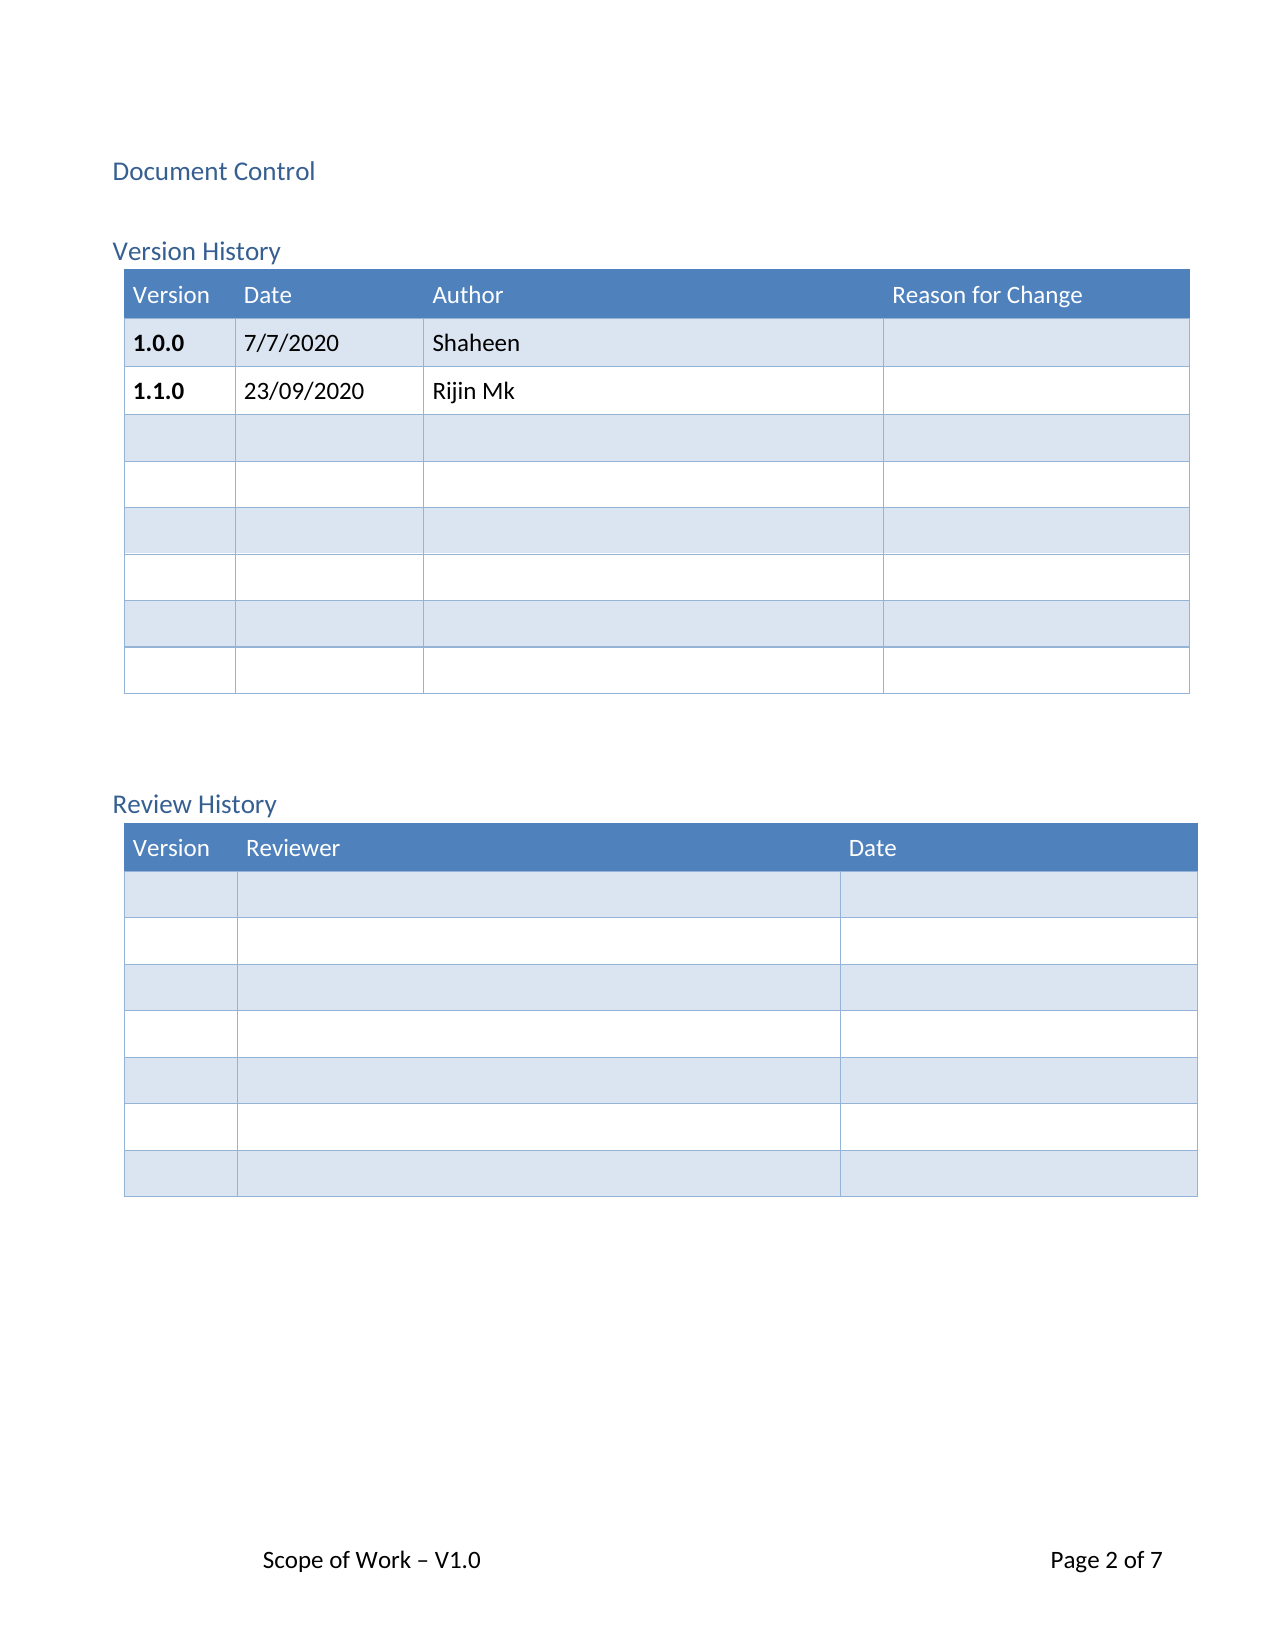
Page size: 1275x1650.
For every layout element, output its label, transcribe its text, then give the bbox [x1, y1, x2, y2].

table_cell [841, 1104, 1197, 1149]
table_cell Shaheen [424, 319, 883, 366]
table_cell 7/7/2020 [236, 319, 423, 366]
table_cell [841, 918, 1197, 964]
table_cell [125, 1151, 237, 1196]
table_cell [125, 918, 237, 964]
table_cell [236, 508, 423, 553]
table_cell [841, 1058, 1197, 1103]
table_cell [884, 415, 1189, 461]
table_cell [125, 965, 237, 1010]
table_cell [125, 1058, 237, 1103]
table_header Reviewer [238, 824, 840, 871]
table_cell [238, 1104, 840, 1149]
table_cell [424, 508, 883, 553]
table_cell [125, 462, 235, 507]
table_cell [125, 1011, 237, 1057]
table_header Reason for Change [884, 270, 1189, 318]
table_cell [238, 1058, 840, 1103]
table_cell [841, 872, 1197, 917]
table_cell [884, 648, 1189, 693]
table_cell [424, 601, 883, 646]
table_cell [884, 555, 1189, 600]
table_header Version [125, 270, 235, 318]
table_cell [884, 508, 1189, 553]
table_header Author [424, 270, 883, 318]
table_cell [424, 462, 883, 507]
table_cell [236, 555, 423, 600]
table_cell 1.0.0 [125, 319, 235, 366]
table_cell [236, 648, 423, 693]
table_cell [424, 415, 883, 461]
table_header Version [125, 824, 237, 871]
table_cell [125, 872, 237, 917]
table_cell [884, 462, 1189, 507]
table_cell [884, 601, 1189, 646]
table_header Date [841, 824, 1197, 871]
table_cell [238, 1151, 840, 1196]
subtitle Document Control [112, 154, 1162, 187]
table_cell [238, 1011, 840, 1057]
table_cell [884, 367, 1189, 414]
table_cell [125, 555, 235, 600]
table_header Date [236, 270, 423, 318]
subtitle Version History [112, 234, 1162, 267]
table_cell [125, 601, 235, 646]
table_cell Rijin Mk [424, 367, 883, 414]
subtitle Review History [112, 787, 1162, 820]
table_cell [238, 965, 840, 1010]
table_cell [424, 648, 883, 693]
table_cell [236, 601, 423, 646]
table_cell 1.1.0 [125, 367, 235, 414]
table_cell [841, 1011, 1197, 1057]
table_cell [125, 648, 235, 693]
table_cell [238, 872, 840, 917]
table_cell [236, 462, 423, 507]
table_cell [125, 1104, 237, 1149]
table_cell [841, 1151, 1197, 1196]
table_cell [884, 319, 1189, 366]
table_cell [424, 555, 883, 600]
table_cell [238, 918, 840, 964]
table_cell [125, 415, 235, 461]
table_cell [236, 415, 423, 461]
table_cell 23/09/2020 [236, 367, 423, 414]
table_cell [841, 965, 1197, 1010]
table_cell [125, 508, 235, 553]
